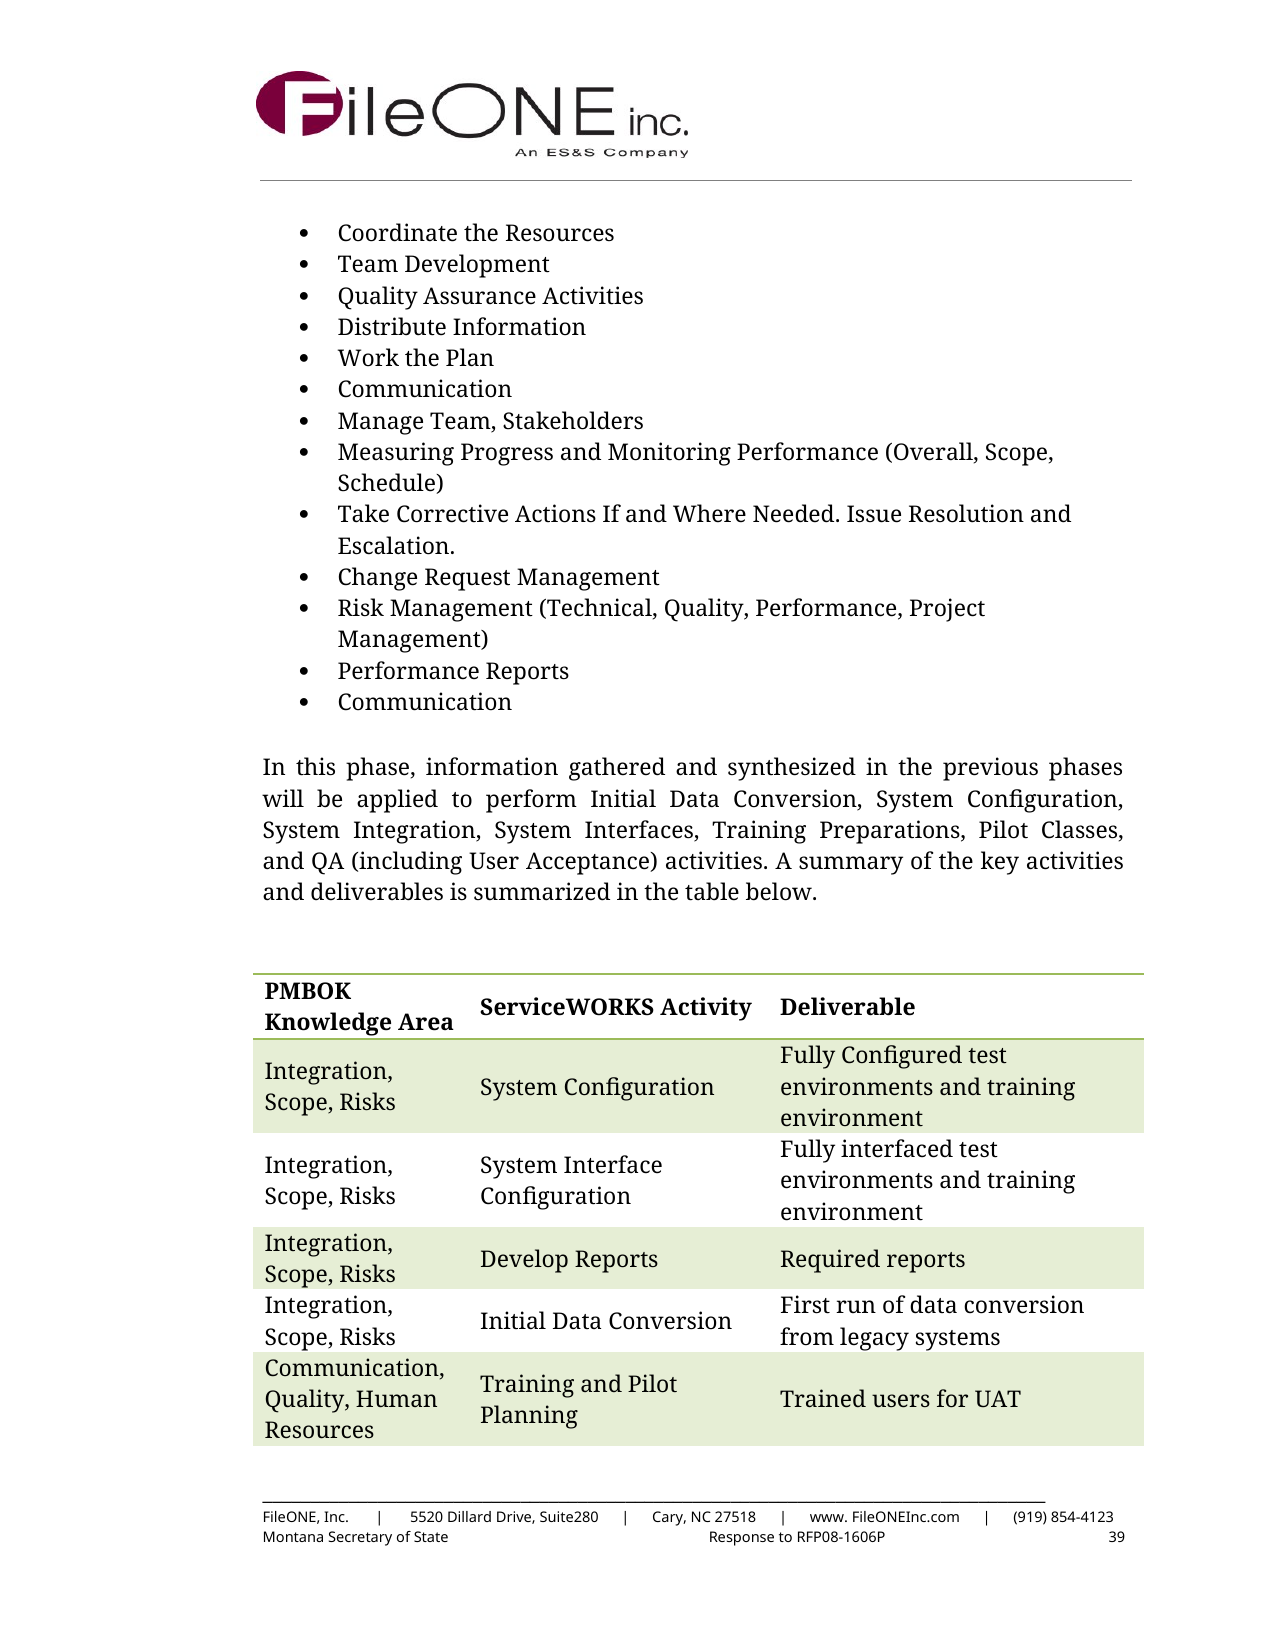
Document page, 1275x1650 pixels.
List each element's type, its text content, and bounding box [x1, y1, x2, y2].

table_cell Integration, Scope, Risks [253, 1227, 469, 1289]
list Communication [300, 373, 1125, 405]
table_cell System Configuration [469, 1040, 769, 1133]
list Team Development [300, 248, 1125, 280]
table_header PMBOK Knowledge Area [253, 975, 469, 1037]
table_cell First run of data conversion from legacy systems [769, 1290, 1144, 1352]
table_cell Trained users for UAT [769, 1352, 1144, 1446]
table_cell System Interface Configuration [469, 1133, 769, 1227]
table_cell Training and Pilot Planning [469, 1352, 769, 1446]
list Manage Team, Stakeholders [300, 405, 1125, 436]
table_header ServiceWORKS Activity [469, 975, 769, 1037]
list Change Request Management [300, 561, 1125, 592]
table_cell Integration, Scope, Risks [253, 1133, 469, 1227]
table_cell Fully interfaced test environments and training environment [769, 1133, 1144, 1227]
table_cell Fully Configured test environments and training environment [769, 1040, 1144, 1133]
list Coordinate the Resources [300, 217, 1125, 248]
table_cell Required reports [769, 1227, 1144, 1289]
table_cell Initial Data Conversion [469, 1290, 769, 1352]
list Distribute Information [300, 311, 1125, 342]
table_cell Communication, Quality, Human Resources [253, 1352, 469, 1446]
table_cell Integration, Scope, Risks [253, 1040, 469, 1133]
list Quality Assurance Activities [300, 280, 1125, 311]
list Risk Management (Technical, Quality, Performance, Project Management) [300, 592, 1125, 655]
picture [256, 71, 688, 158]
list Performance Reports [300, 655, 1125, 686]
table_header Deliverable [769, 975, 1144, 1037]
table_cell Develop Reports [469, 1227, 769, 1289]
text In this phase, information gathered and synthesized in the previous phases will be applied to perform Initial Data Conversion, System Configuration, System Integration, System Interfaces, Training Preparations, Pilot Classes, and QA (including User Acceptance) activities. A summary of the key activities and deliverables is summarized in the table below. [262, 751, 1125, 907]
list Measuring Progress and Monitoring Performance (Overall, Scope, Schedule) [300, 436, 1125, 498]
list Communication [300, 686, 1125, 717]
table_cell Integration, Scope, Risks [253, 1290, 469, 1352]
list Work the Plan [300, 342, 1125, 373]
list Take Corrective Actions If and Where Needed. Issue Resolution and Escalation. [300, 498, 1125, 561]
